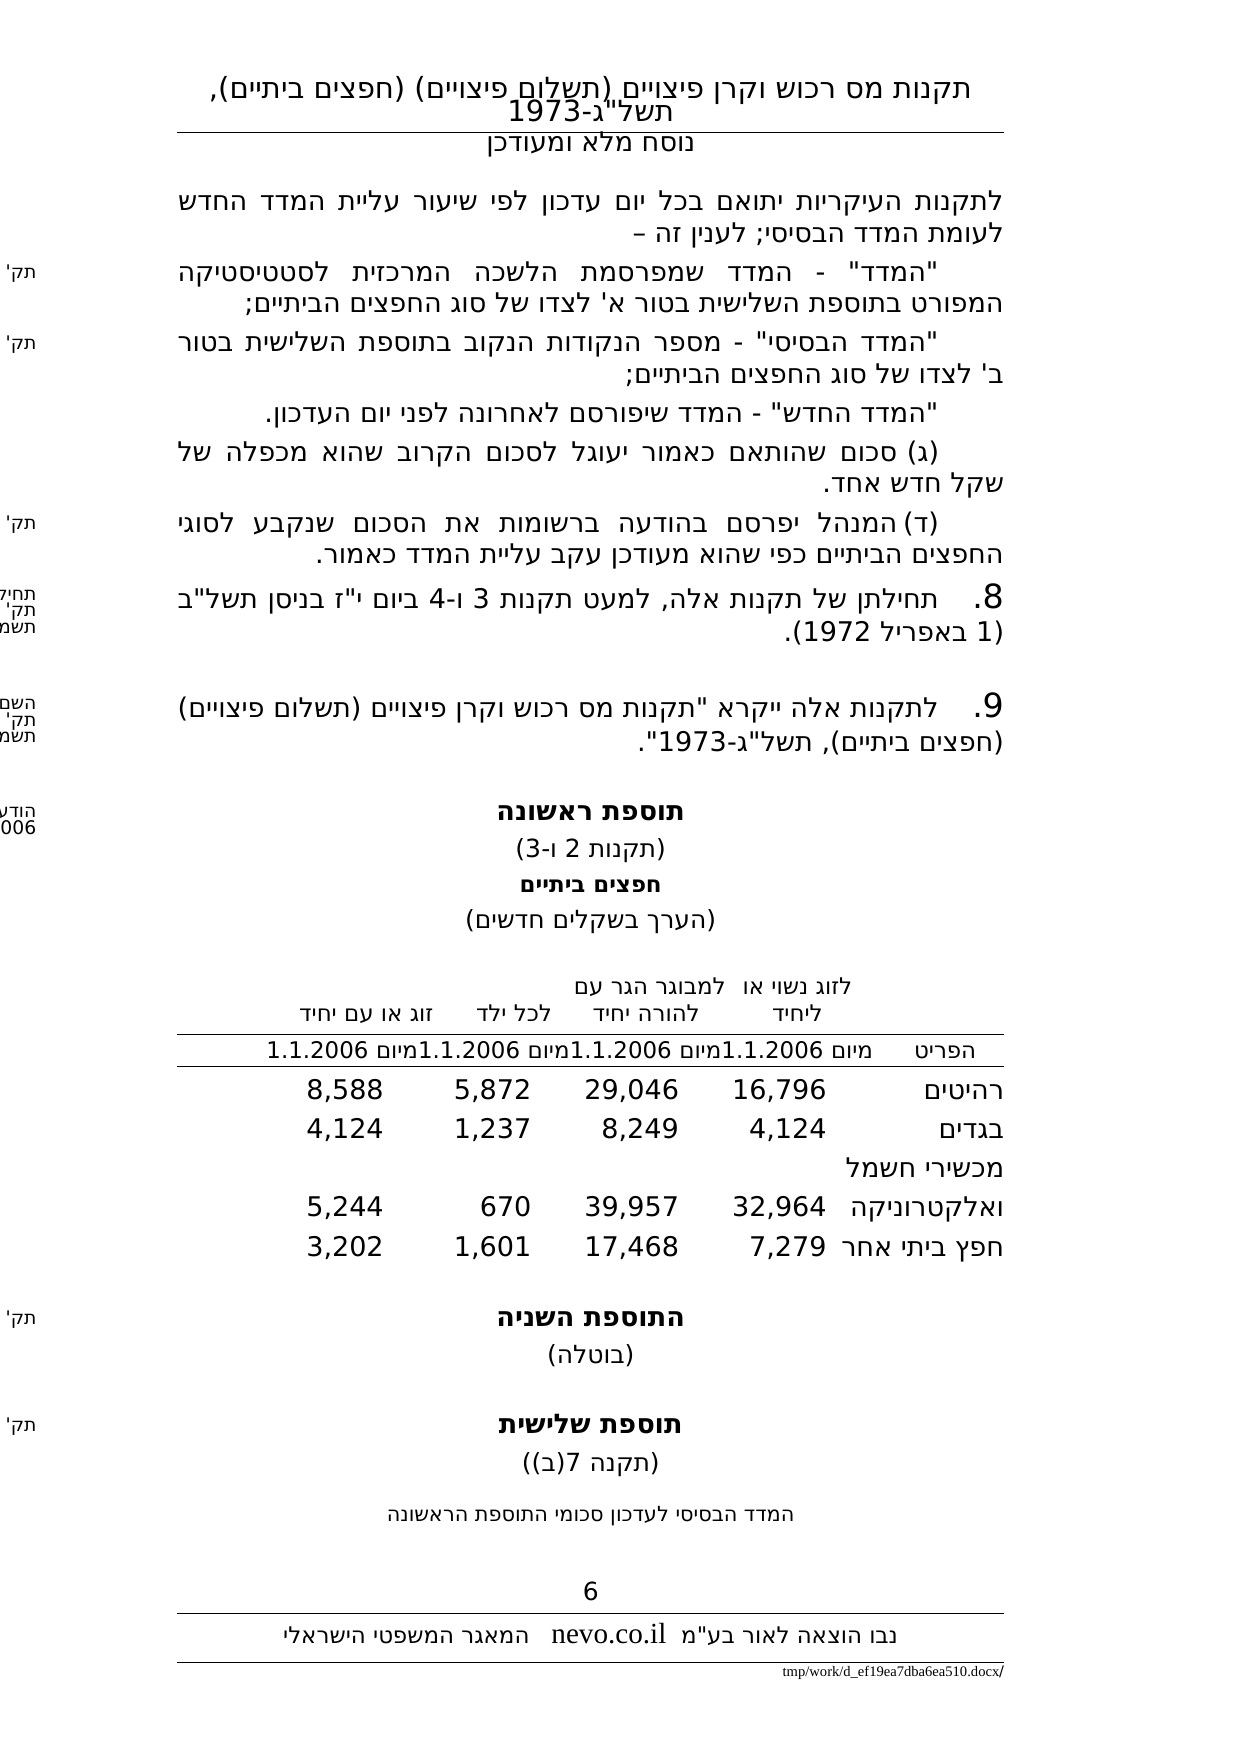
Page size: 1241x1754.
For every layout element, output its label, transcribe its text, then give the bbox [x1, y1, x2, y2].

text תוספת שלישית [177, 1409, 1004, 1440]
text לזוג נשוי או למבוגר הגר עם [177, 973, 1004, 1000]
text חפצים ביתיים [177, 871, 1004, 898]
text "המדד" - המדד שמפרסמת הלשכה המרכזית לסטטיסטיקה המפורט בתוספת השלישית בטור א' לצדו של סוג החפצים הביתיים; [177, 256, 1004, 319]
text ואלקטרוניקה 32,964 39,957 670 5,244 [177, 1192, 1004, 1223]
text (תקנות 2 ו-3) [177, 834, 1004, 863]
text (תקנה 7(ב)) [177, 1448, 1004, 1477]
text תוספת ראשונה [177, 795, 1004, 827]
text בגדים 4,124 8,249 1,237 4,124 [177, 1114, 1004, 1145]
text הפריט מיום 1.1.2006 מיום 1.1.2006 מיום 1.1.2006 מיום 1.1.2006 [177, 1035, 1004, 1066]
text התוספת השניה [177, 1301, 1004, 1333]
text מכשירי חשמל [177, 1153, 1004, 1184]
text ליחיד להורה יחיד לכל ילד זוג או עם יחיד [177, 1000, 1004, 1027]
text רהיטים 16,796 29,046 5,872 8,588 [177, 1074, 1004, 1106]
text (הערך בשקלים חדשים) [177, 905, 1004, 934]
text "המדד הבסיסי" - מספר הנקודות הנקוב בתוספת השלישית בטור ב' לצדו של סוג החפצים הביתיים; [177, 327, 1004, 390]
text (ג) סכום שהותאם כאמור יעוגל לסכום הקרוב שהוא מכפלה של שקל חדש אחד. [177, 436, 1004, 499]
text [177, 185, 1004, 248]
text "המדד החדש" - המדד שיפורסם לאחרונה לפני יום העדכון. [177, 397, 1004, 429]
text 9. לתקנות אלה ייקרא "תקנות מס רכוש וקרן פיצויים (תשלום פיצויים) (חפצים ביתיים), תשל"ג-1973". [177, 687, 1004, 757]
text (ד) המנהל יפרסם בהודעה ברשומות את הסכום שנקבע לסוגי החפצים הביתיים כפי שהוא מעודכן עקב עליית המדד כאמור. [177, 507, 1004, 570]
text (בוטלה) [177, 1341, 1004, 1370]
text חפץ ביתי אחר 7,279 17,468 1,601 3,202 [177, 1231, 1004, 1262]
text 8. תחילתן של תקנות אלה, למעט תקנות 3 ו-4 ביום י"ז בניסן תשל"ב (1 באפריל 1972). [177, 577, 1004, 648]
text המדד הבסיסי לעדכון סכומי התוספת הראשונה [177, 1502, 1004, 1526]
